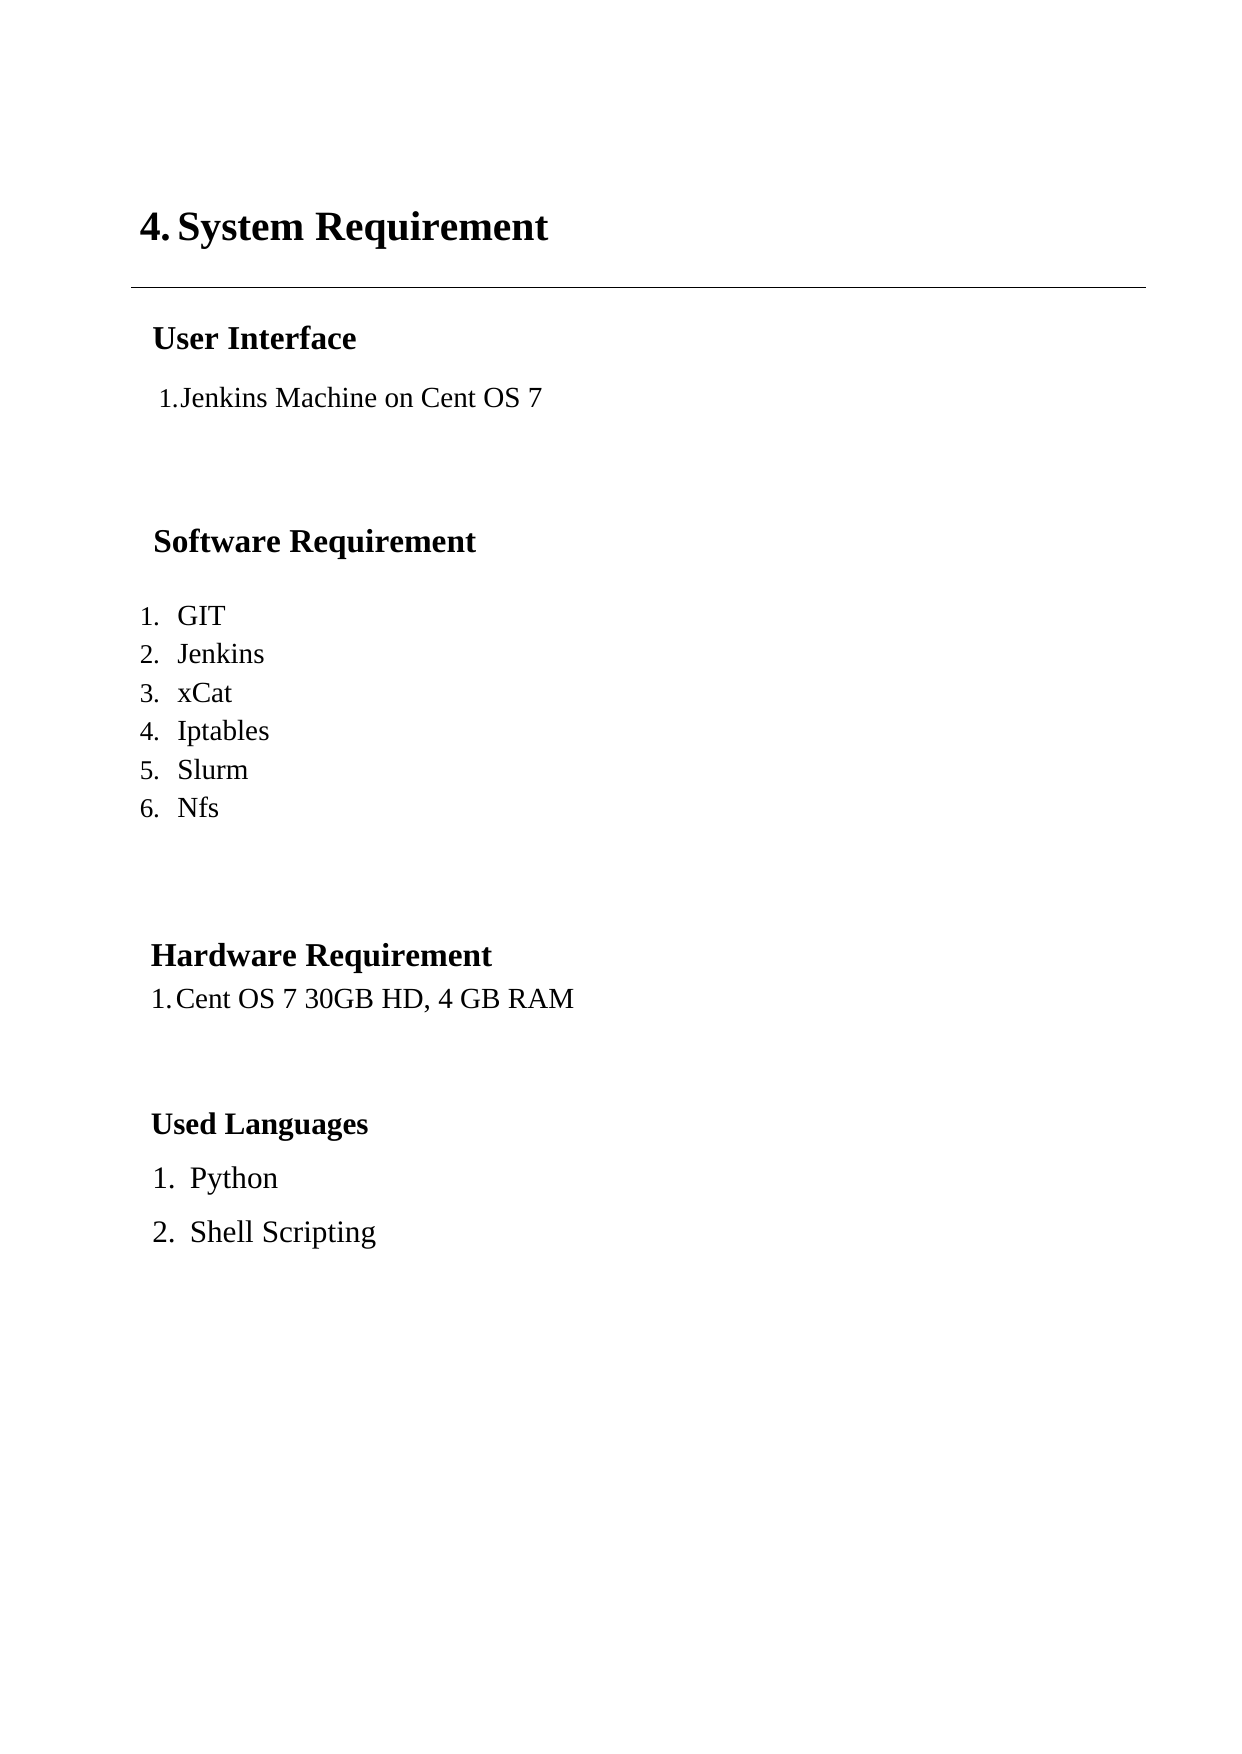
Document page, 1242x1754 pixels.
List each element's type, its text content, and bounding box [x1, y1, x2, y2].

list Python [152, 1159, 1233, 1195]
list Cent OS 7 30GB HD, 4 GB RAM [151, 981, 1233, 1015]
list Jenkins Machine on Cent OS 7 [158, 380, 1233, 413]
list Iptables [139, 713, 1233, 747]
subtitle Hardware Requirement [151, 935, 1233, 974]
subtitle System Requirement [139, 201, 1233, 249]
list xCat [139, 675, 1233, 708]
text Used Languages [151, 1105, 1233, 1141]
list Jenkins [139, 636, 1233, 670]
list GIT [139, 598, 1233, 631]
subtitle User Interface [152, 318, 1233, 356]
subtitle Software Requirement [153, 521, 1233, 559]
list Slurm [139, 752, 1233, 786]
list Shell Scripting [152, 1213, 1233, 1249]
list Nfs [139, 791, 1233, 824]
